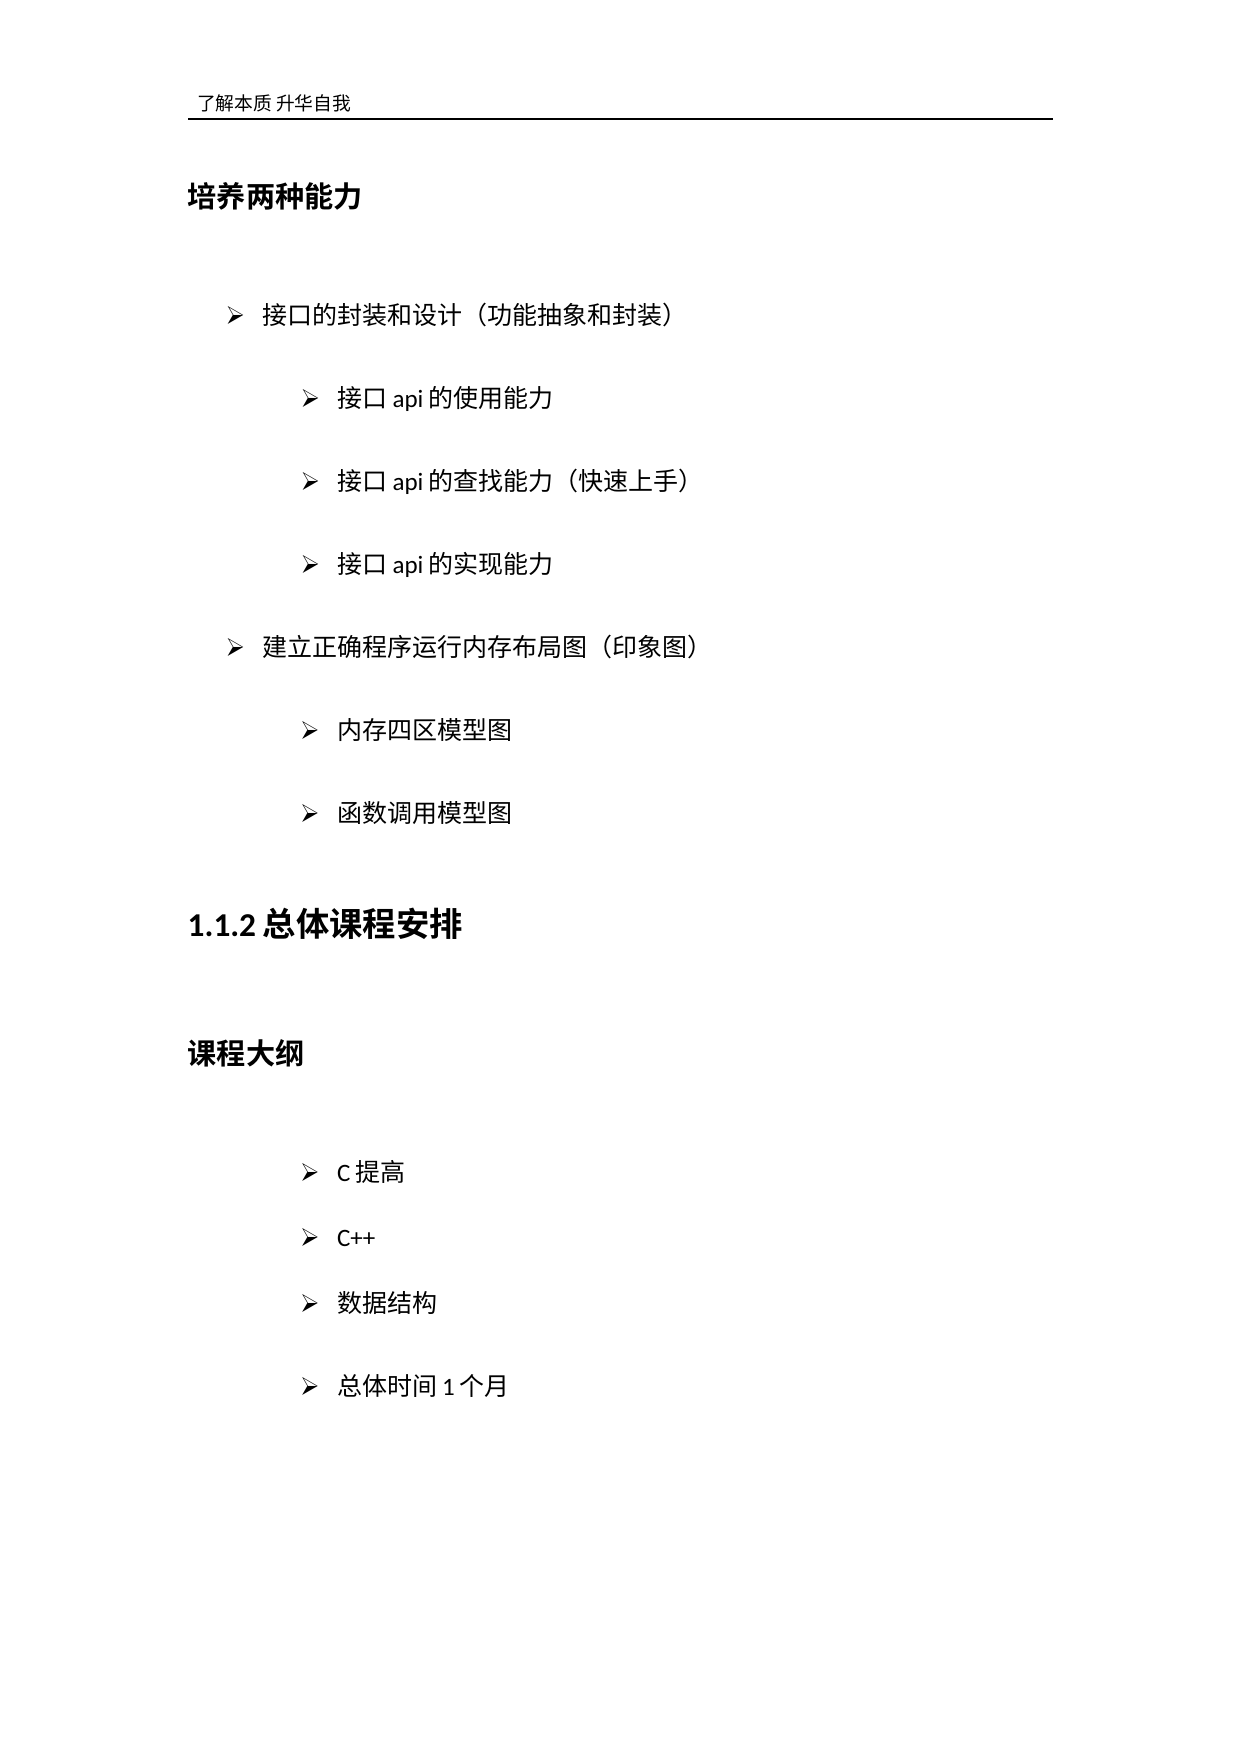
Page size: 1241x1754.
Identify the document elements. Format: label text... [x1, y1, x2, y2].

subtitle 课程大纲 [187, 1019, 1053, 1084]
list C++ [300, 1221, 1053, 1253]
list 数据结构 [300, 1269, 1053, 1334]
subtitle 培养两种能力 [187, 162, 1053, 227]
list 接口api的实现能力 [300, 530, 1053, 595]
list 接口api的查找能力（快速上手） [300, 447, 1053, 512]
list 接口api的使用能力 [300, 364, 1053, 429]
list 建立正确程序运行内存布局图（印象图） [225, 613, 1053, 678]
list 函数调用模型图 [300, 779, 1053, 844]
list 内存四区模型图 [300, 696, 1053, 761]
list C提高 [300, 1138, 1053, 1203]
list 接口的封装和设计（功能抽象和封装） [225, 281, 1053, 346]
list 总体时间1个月 [300, 1352, 1053, 1417]
subtitle 1.1.2总体课程安排 [187, 890, 1053, 955]
